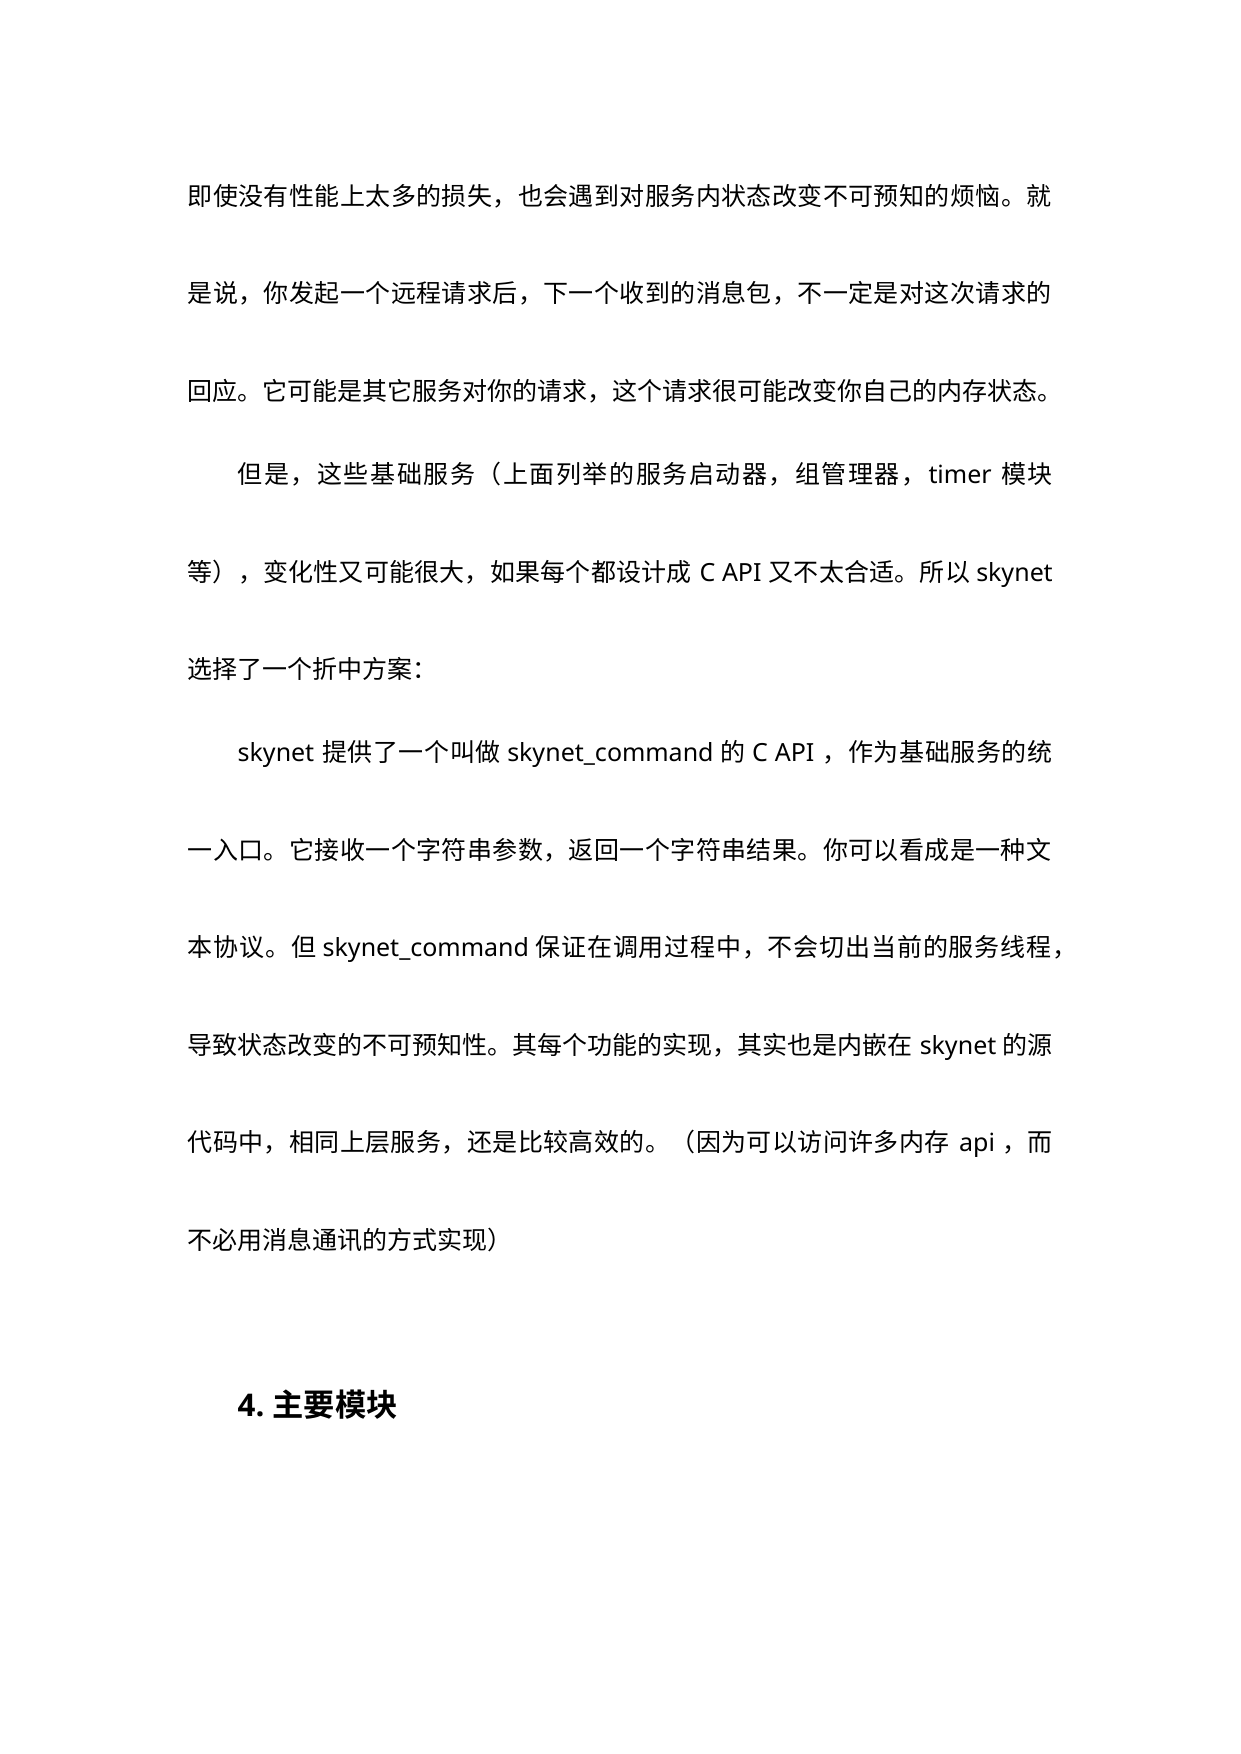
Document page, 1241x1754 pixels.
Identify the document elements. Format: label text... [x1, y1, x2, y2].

text 但是，这些基础服务（上面列举的服务启动器，组管理器，timer 模块等），变化性又可能很大，如果每个都设计成 C API 又不太合适。所以skynet选择了一个折中方案： [187, 440, 1053, 700]
text 4. 主要模块 [187, 1371, 1053, 1436]
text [187, 162, 1053, 422]
text skynet 提供了一个叫做 skynet_command 的 C API ，作为基础服务的统一入口。它接收一个字符串参数，返回一个字符串结果。你可以看成是一种文本协议。但 skynet_command 保证在调用过程中，不会切出当前的服务线程，导致状态改变的不可预知性。其每个功能的实现，其实也是内嵌在 skynet 的源代码中，相同上层服务，还是比较高效的。（因为可以访问许多内存 api ，而不必用消息通讯的方式实现） [187, 718, 1053, 1271]
